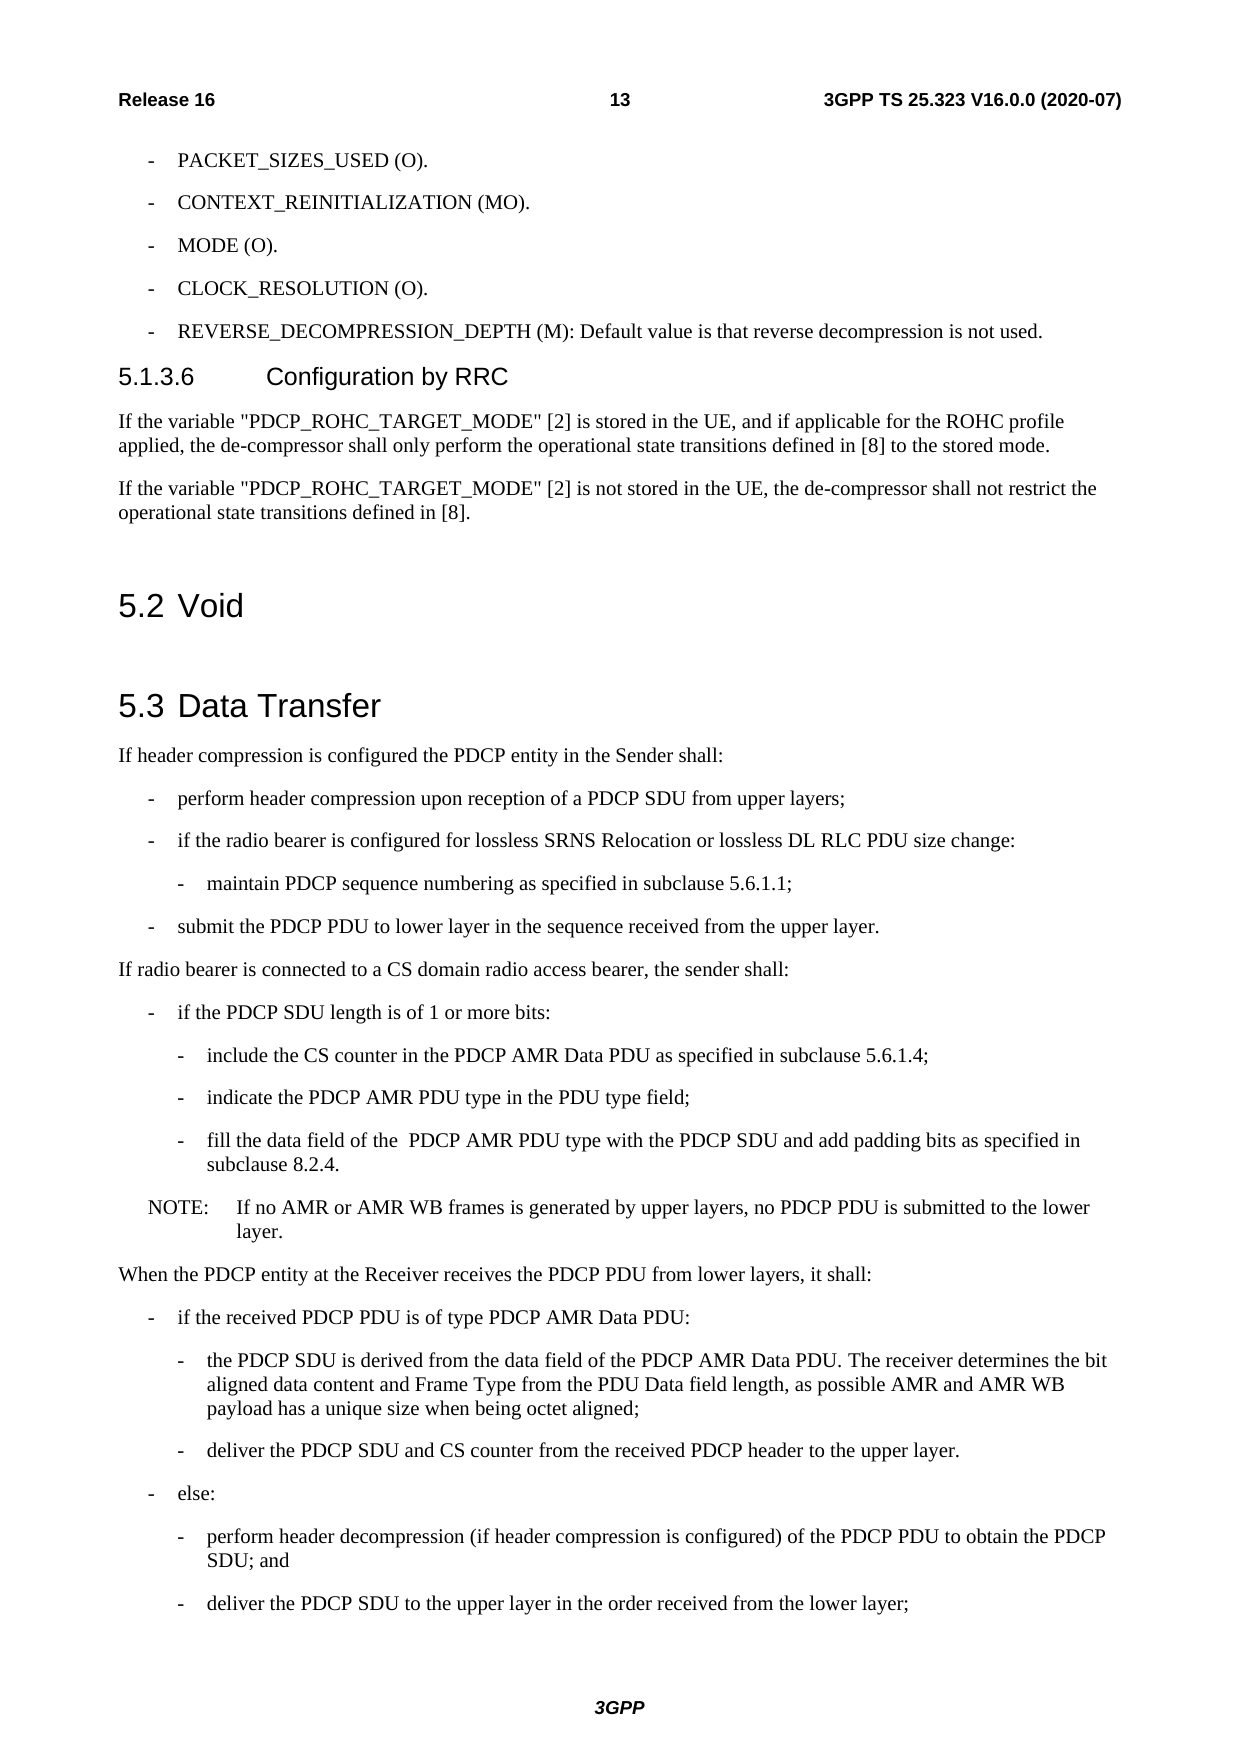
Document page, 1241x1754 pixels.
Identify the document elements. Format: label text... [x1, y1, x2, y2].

text - indicate the PDCP AMR PDU type in the PDU type field; [177, 1085, 1122, 1109]
text - else: [148, 1481, 1122, 1505]
text When the PDCP entity at the Receiver receives the PDCP PDU from lower layers, it shall: [118, 1262, 1122, 1286]
text - CLOCK_RESOLUTION (O). [148, 276, 1122, 300]
text - CONTEXT_REINITIALIZATION (MO). [148, 190, 1122, 214]
text - submit the PDCP PDU to lower layer in the sequence received from the upper layer. [148, 914, 1122, 938]
text - if the received PDCP PDU is of type PDCP AMR Data PDU: [148, 1305, 1122, 1329]
text - deliver the PDCP SDU and CS counter from the received PDCP header to the upper layer. [177, 1438, 1122, 1462]
text - if the PDCP SDU length is of 1 or more bits: [148, 1000, 1122, 1024]
text If the variable "PDCP_ROHC_TARGET_MODE" [2] is stored in the UE, and if applicable for the ROHC profile applied, the de-compressor shall only perform the operational state transitions defined in [8] to the stored mode. [118, 409, 1122, 457]
text If radio bearer is connected to a CS domain radio access bearer, the sender shall: [118, 957, 1122, 981]
text - REVERSE_DECOMPRESSION_DEPTH (M): Default value is that reverse decompression is not used. [148, 319, 1122, 343]
text - perform header compression upon reception of a PDCP SDU from upper layers; [148, 786, 1122, 810]
text - PACKET_SIZES_USED (O). [148, 147, 1122, 172]
text NOTE: If no AMR or AMR WB frames is generated by upper layers, no PDCP PDU is submitted to the lower layer. [148, 1195, 1122, 1243]
text - maintain PDCP sequence numbering as specified in subclause 5.6.1.1; [177, 871, 1122, 895]
text If header compression is configured the PDCP entity in the Sender shall: [118, 743, 1122, 767]
text - the PDCP SDU is derived from the data field of the PDCP AMR Data PDU. The receiver determines the bit aligned data content and Frame Type from the PDU Data field length, as possible AMR and AMR WB payload has a unique size when being octet aligned; [177, 1347, 1122, 1420]
text - MODE (O). [148, 233, 1122, 257]
text - if the radio bearer is configured for lossless SRNS Relocation or lossless DL RLC PDU size change: [148, 828, 1122, 852]
text - include the CS counter in the PDCP AMR Data PDU as specified in subclause 5.6.1.4; [177, 1042, 1122, 1067]
text - deliver the PDCP SDU to the upper layer in the order received from the lower layer; [177, 1591, 1122, 1615]
text - fill the data field of the PDCP AMR PDU type with the PDCP SDU and add padding bits as specified in subclause 8.2.4. [177, 1128, 1122, 1176]
subtitle 5.1.3.6 Configuration by RRC [118, 362, 1122, 390]
subtitle 5.2 Void [118, 586, 1122, 624]
text If the variable "PDCP_ROHC_TARGET_MODE" [2] is not stored in the UE, the de-compressor shall not restrict the operational state transitions defined in [8]. [118, 476, 1122, 524]
text - perform header decompression (if header compression is configured) of the PDCP PDU to obtain the PDCP SDU; and [177, 1524, 1122, 1572]
subtitle 5.3 Data Transfer [118, 686, 1122, 724]
